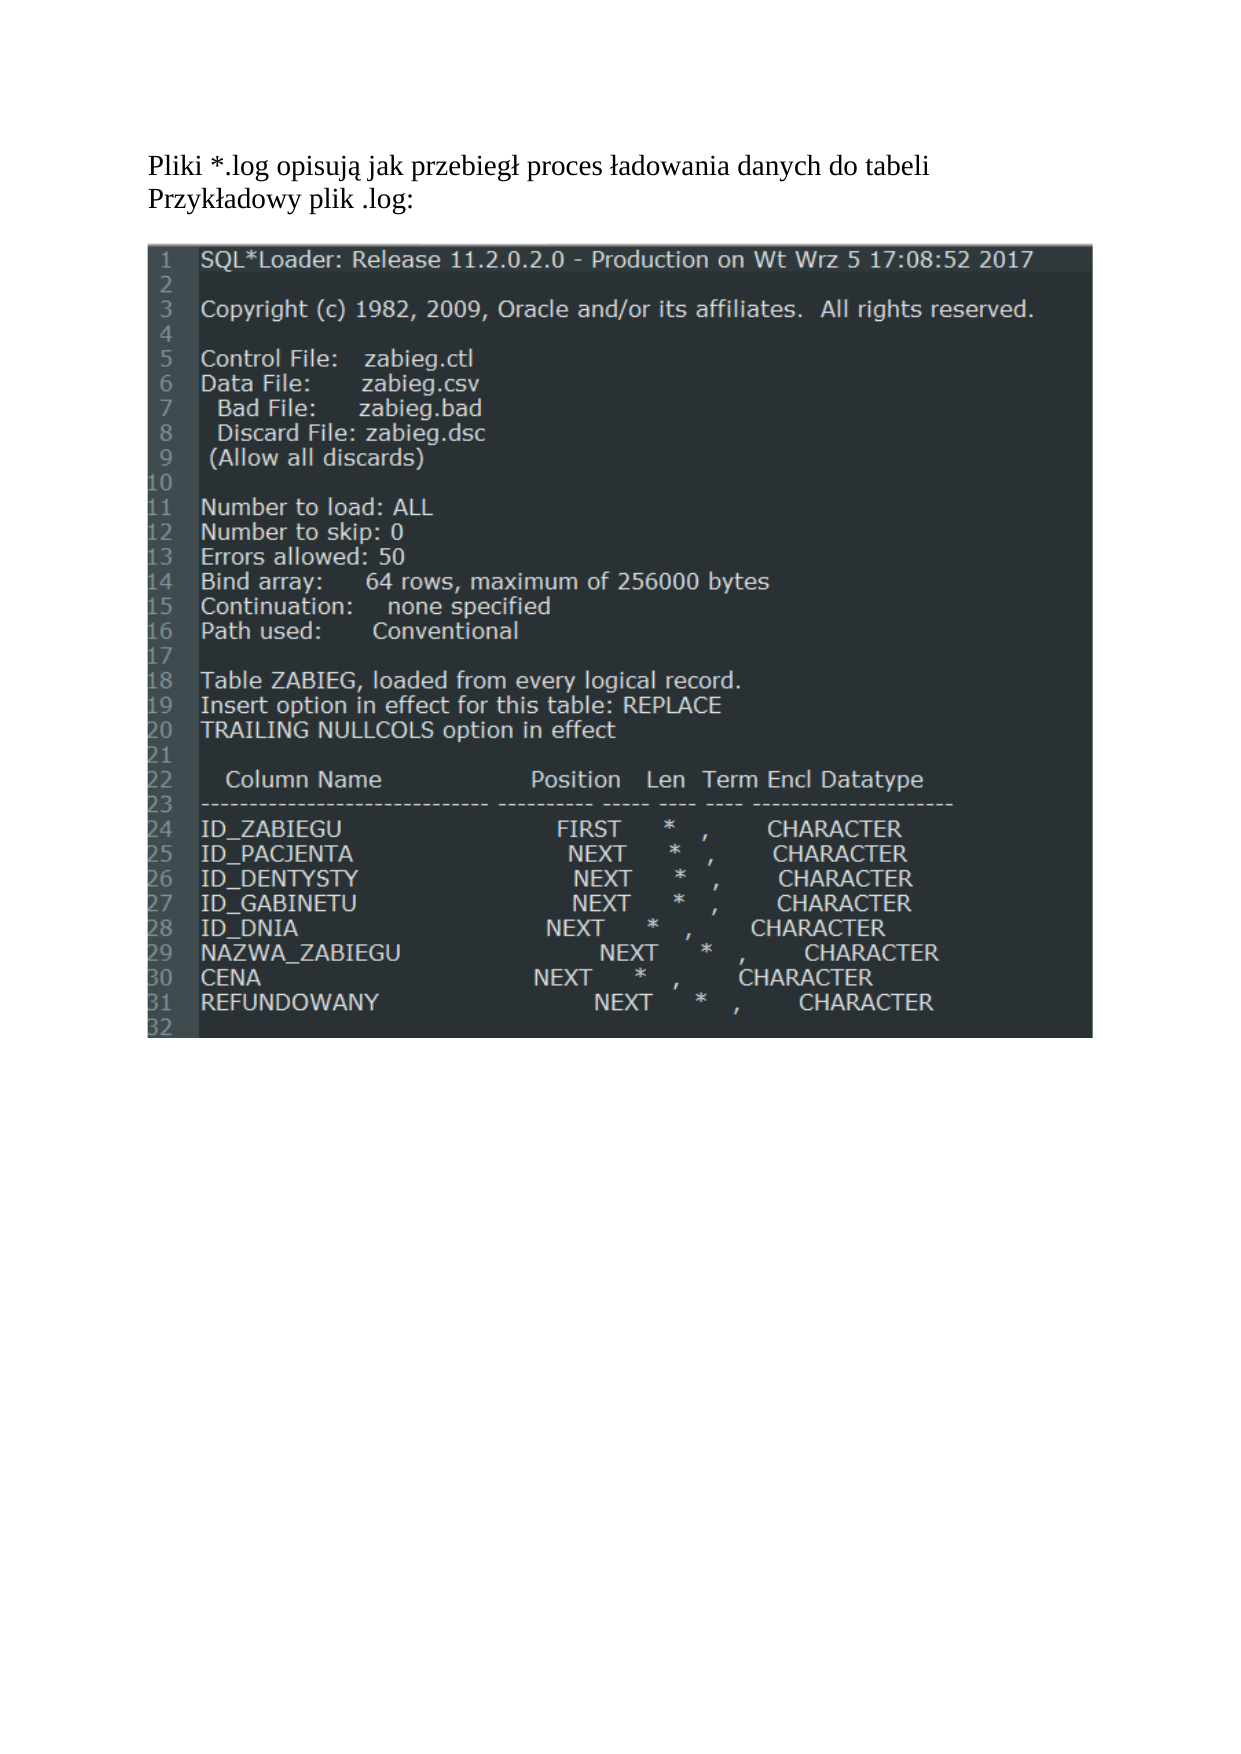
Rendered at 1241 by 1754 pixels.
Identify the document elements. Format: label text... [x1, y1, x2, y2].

picture [147, 243, 1093, 1038]
text Pliki *.log opisują jak przebiegł proces ładowania danych do tabeli Przykładowy plik .log: [148, 148, 1093, 215]
